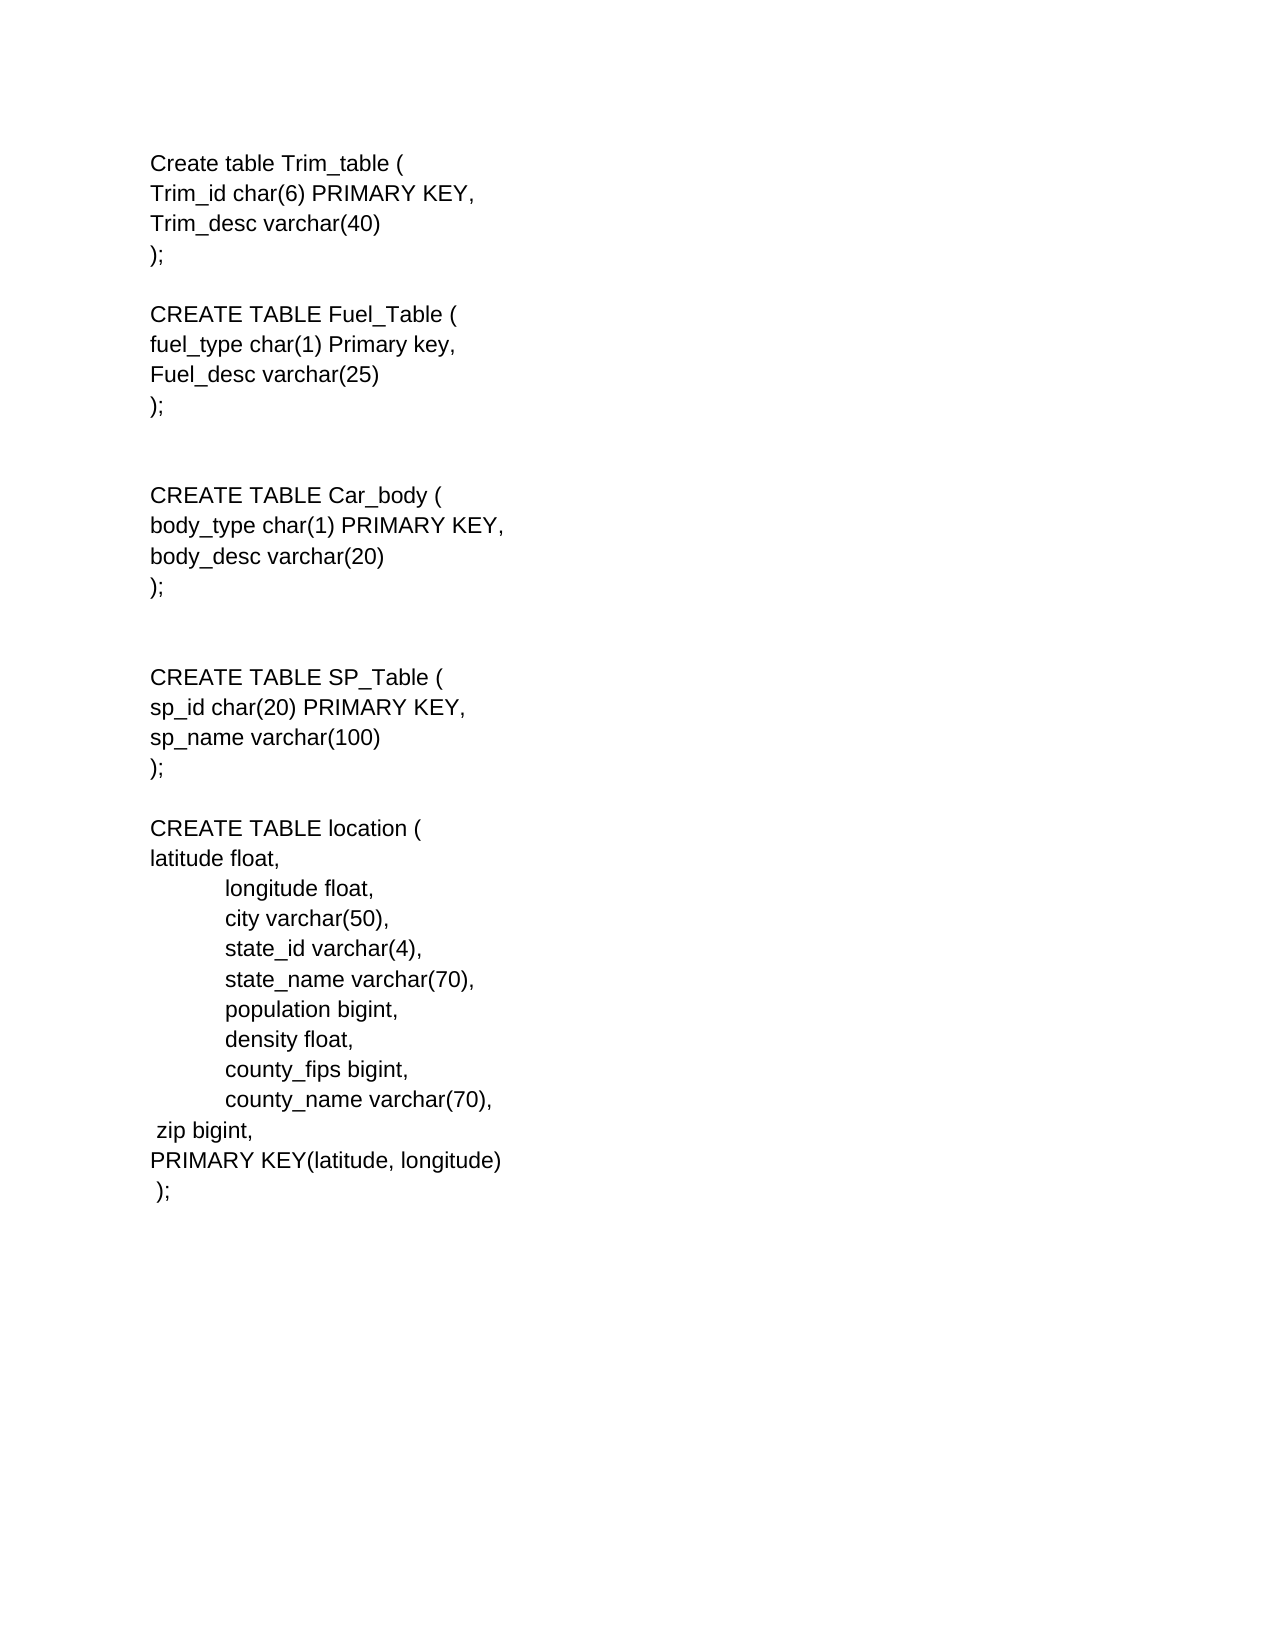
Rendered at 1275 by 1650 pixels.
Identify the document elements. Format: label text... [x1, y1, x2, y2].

text latitude float, [150, 845, 1125, 871]
text sp_name varchar(100) [150, 724, 1125, 750]
text body_type char(1) PRIMARY KEY, [150, 512, 1125, 539]
text fuel_type char(1) Primary key, [150, 331, 1125, 358]
text longitude float, [150, 875, 1125, 901]
text state_id varchar(4), [150, 935, 1125, 962]
text county_fips bigint, [150, 1056, 1125, 1083]
text ); [150, 573, 1125, 599]
text county_name varchar(70), [150, 1086, 1125, 1113]
text density float, [150, 1026, 1125, 1052]
text population bigint, [150, 996, 1125, 1022]
text CREATE TABLE SP_Table ( [150, 663, 1125, 690]
text ); [150, 1177, 1125, 1203]
text PRIMARY KEY(latitude, longitude) [150, 1147, 1125, 1173]
text city varchar(50), [150, 905, 1125, 932]
text ); [150, 241, 1125, 267]
text CREATE TABLE location ( [150, 814, 1125, 841]
text state_name varchar(70), [150, 966, 1125, 992]
text Fuel_desc varchar(25) [150, 361, 1125, 388]
text ); [150, 392, 1125, 418]
text Trim_id char(6) PRIMARY KEY, [150, 180, 1125, 207]
text body_desc varchar(20) [150, 543, 1125, 569]
text Trim_desc varchar(40) [150, 210, 1125, 237]
text Create table Trim_table ( [150, 150, 1125, 176]
text ); [150, 754, 1125, 781]
text zip bigint, [150, 1117, 1125, 1143]
text CREATE TABLE Fuel_Table ( [150, 301, 1125, 327]
text sp_id char(20) PRIMARY KEY, [150, 694, 1125, 720]
text CREATE TABLE Car_body ( [150, 482, 1125, 509]
